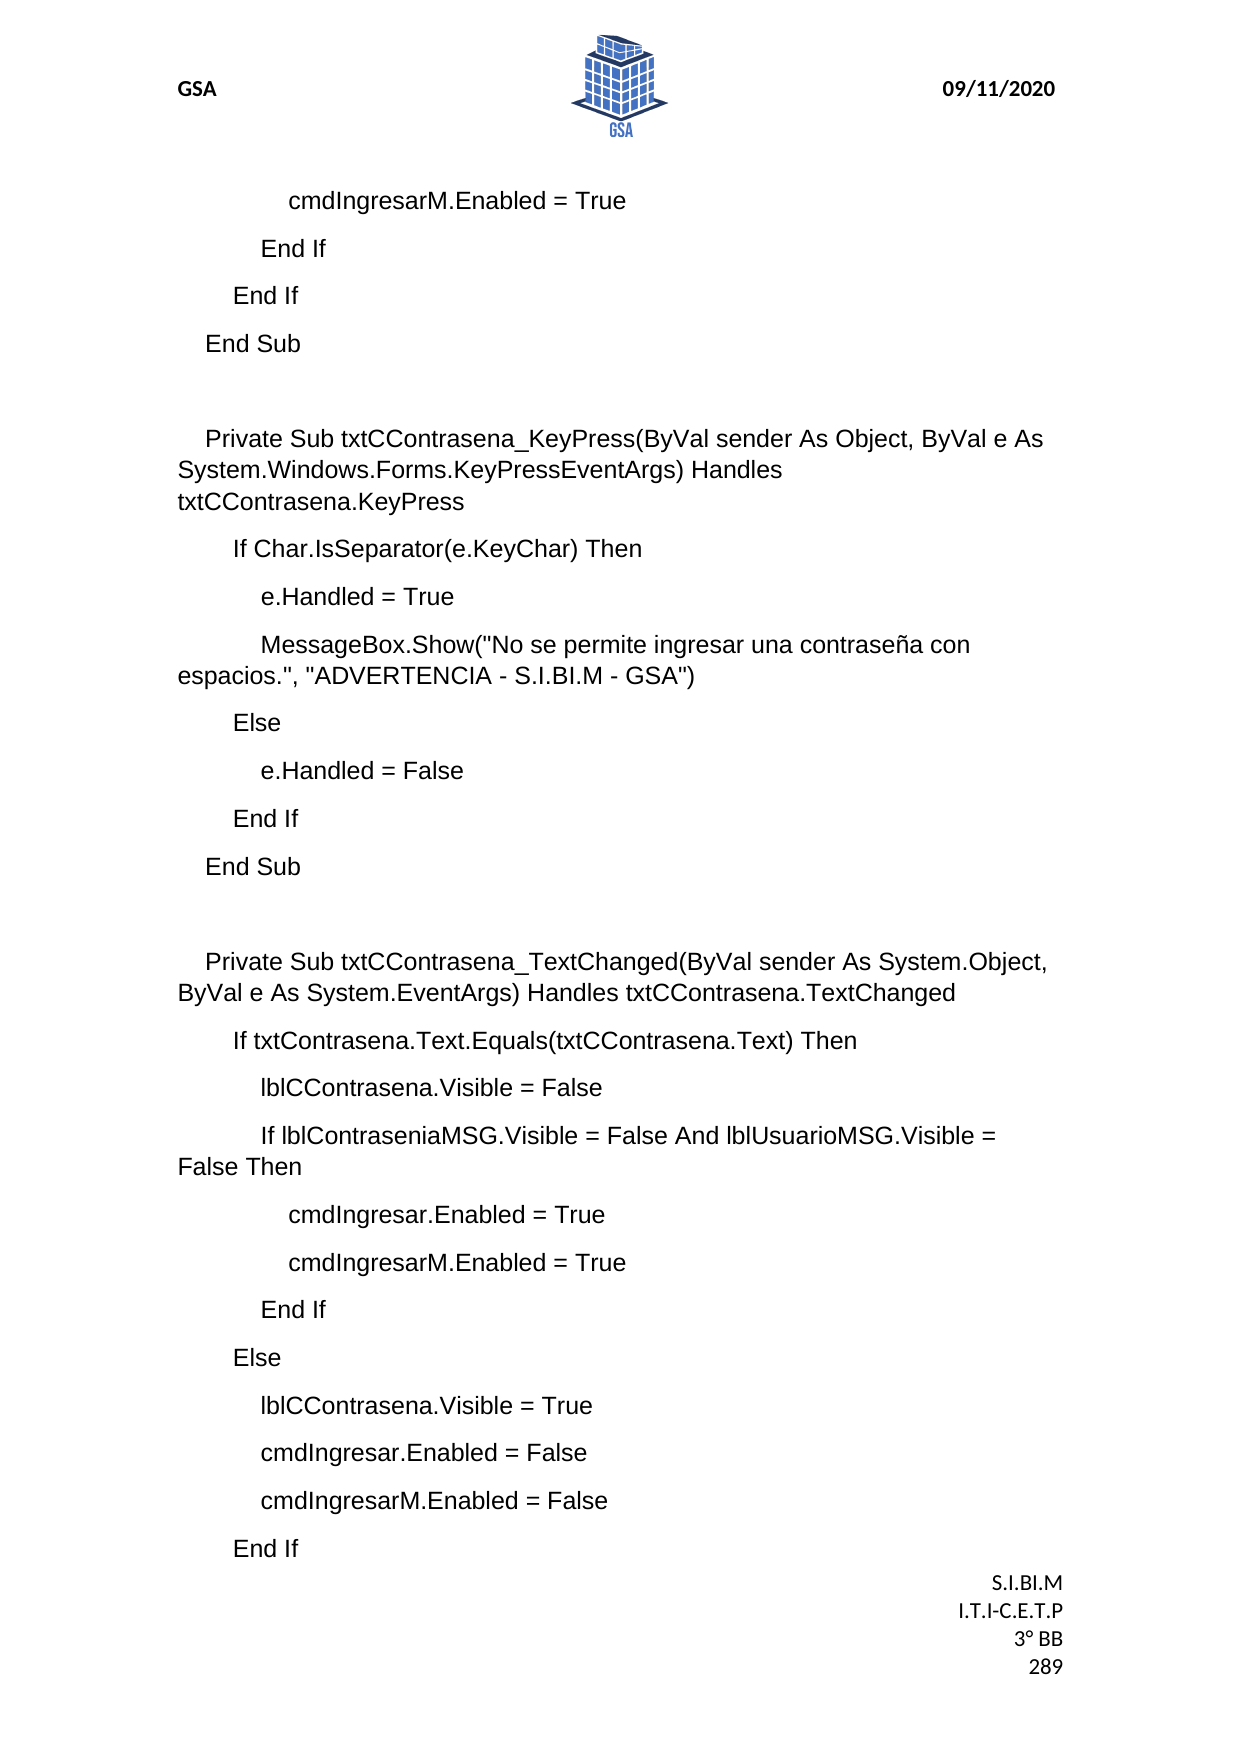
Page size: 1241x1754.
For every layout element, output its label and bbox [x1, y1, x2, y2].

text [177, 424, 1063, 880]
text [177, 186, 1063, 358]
picture [568, 34, 672, 138]
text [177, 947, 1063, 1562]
